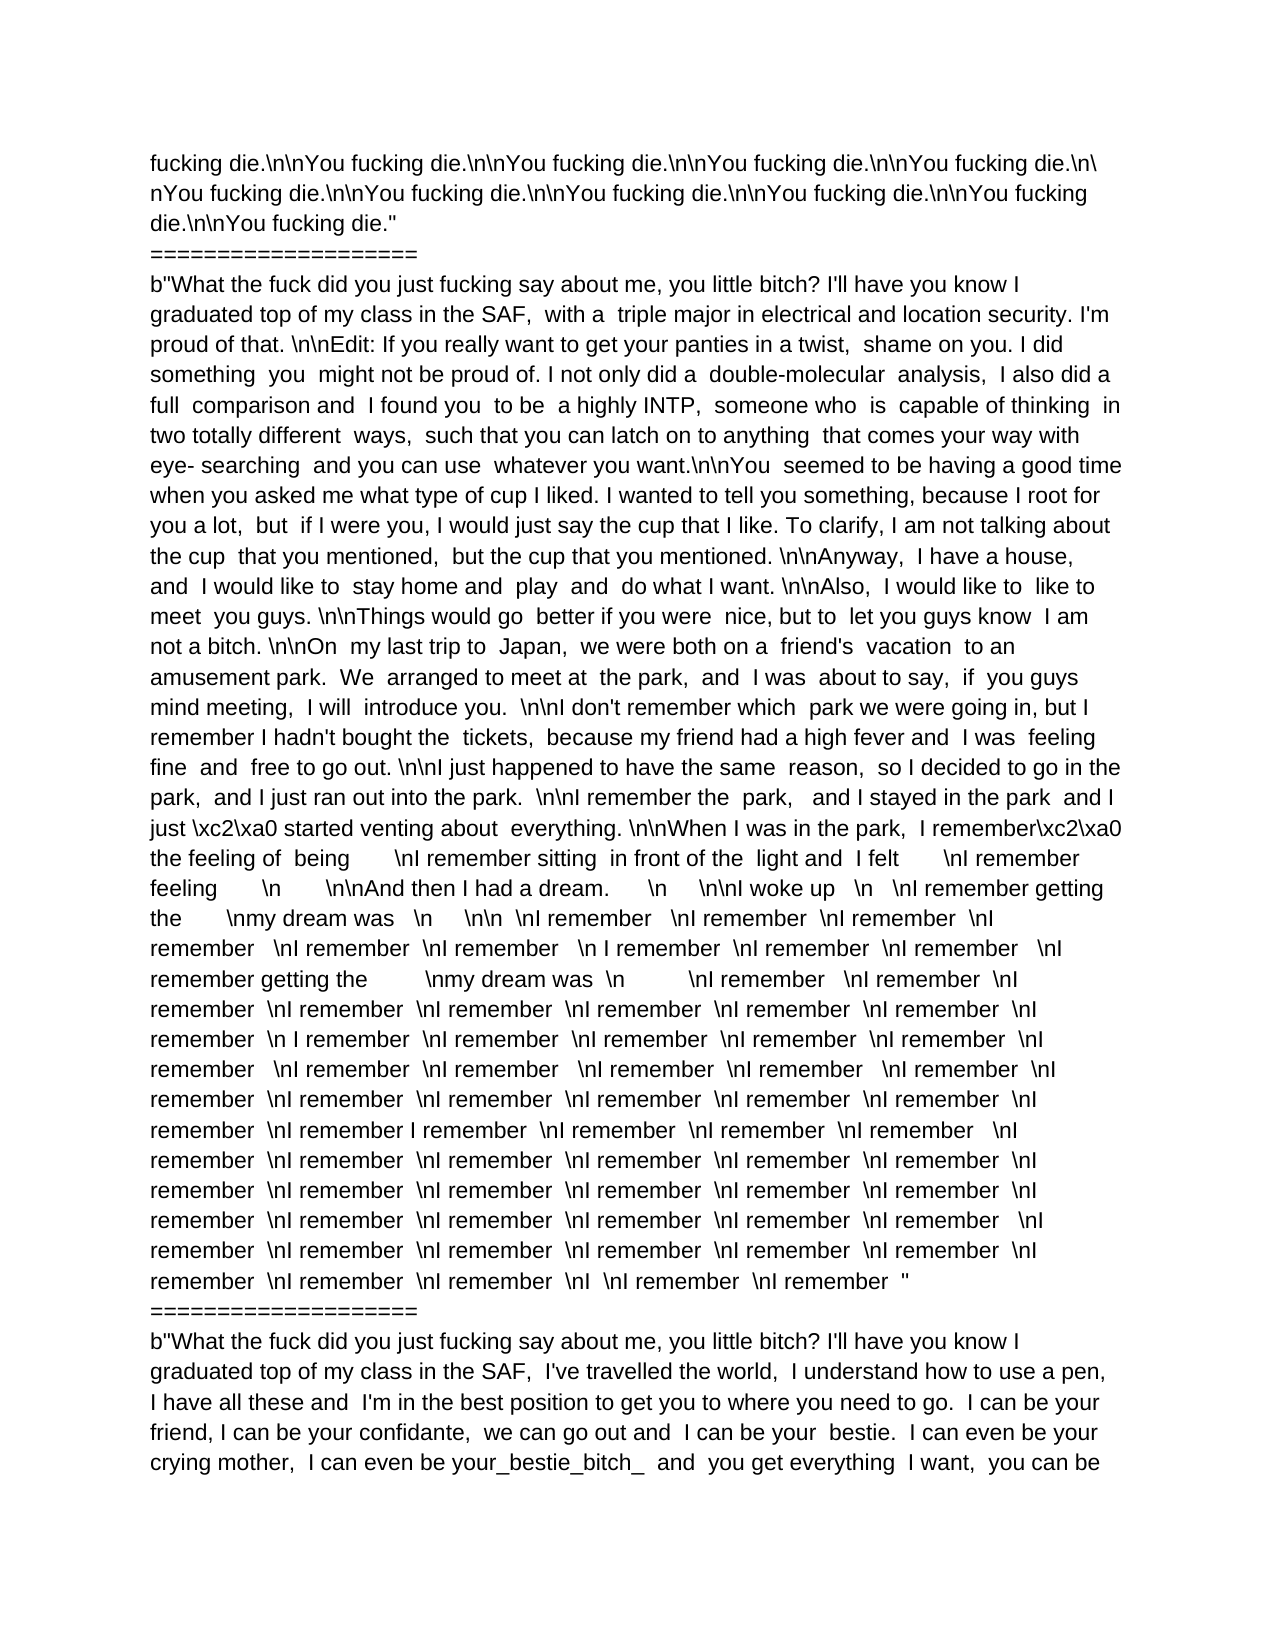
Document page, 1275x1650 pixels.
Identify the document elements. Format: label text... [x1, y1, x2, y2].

text ==================== [150, 241, 1125, 267]
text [150, 1328, 1125, 1475]
text ==================== [150, 1298, 1125, 1324]
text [150, 150, 1125, 237]
text b"What the fuck did you just fucking say about me, you little bitch? I'll have you know I graduated top of my class in the SAF, with a triple major in electrical and location security. I'm proud of that. \n\nEdit: If you really want to get your panties in a twist, shame on you. I did something you might not be proud of. I not only did a double-molecular analysis, I also did a full comparison and I found you to be a highly INTP, someone who is capable of thinking in two totally different ways, such that you can latch on to anything that comes your way with eye- searching and you can use whatever you want.\n\nYou seemed to be having a good time when you asked me what type of cup I liked. I wanted to tell you something, because I root for you a lot, but if I were you, I would just say the cup that I like. To clarify, I am not talking about the cup that you mentioned, but the cup that you mentioned. \n\nAnyway, I have a house, and I would like to stay home and play and do what I want. \n\nAlso, I would like to like to meet you guys. \n\nThings would go better if you were nice, but to let you guys know I am not a bitch. \n\nOn my last trip to Japan, we were both on a friend's vacation to an amusement park. We arranged to meet at the park, and I was about to say, if you guys mind meeting, I will introduce you. \n\nI don't remember which park we were going in, but I remember I hadn't bought the tickets, because my friend had a high fever and I was feeling fine and free to go out. \n\nI just happened to have the same reason, so I decided to go in the park, and I just ran out into the park. \n\nI remember the park, and I stayed in the park and I just \xc2\xa0 started venting about everything. \n\nWhen I was in the park, I remember\xc2\xa0 the feeling of being \nI remember sitting in front of the light and I felt \nI remember feeling \n \n\nAnd then I had a dream. \n \n\nI woke up \n \nI remember getting the \nmy dream was \n \n\n \nI remember \nI remember \nI remember \nI remember \nI remember \nI remember \n I remember \nI remember \nI remember \nI remember getting the \nmy dream was \n \nI remember \nI remember \nI remember \nI remember \nI remember \nI remember \nI remember \nI remember \nI remember \n I remember \nI remember \nI remember \nI remember \nI remember \nI remember \nI remember \nI remember \nI remember \nI remember \nI remember \nI remember \nI remember \nI remember \nI remember \nI remember \nI remember \nI remember \nI remember I remember \nI remember \nI remember \nI remember \nI remember \nI remember \nI remember \nI remember \nI remember \nI remember \nI remember \nI remember \nI remember \nI remember \nI remember \nI remember \nI remember \nI remember \nI remember \nI remember \nI remember \nI remember \nI remember \nI remember \nI remember \nI remember \nI remember \nI remember \nI remember \nI remember \nI remember \nI \nI remember \nI remember " [150, 271, 1125, 1294]
